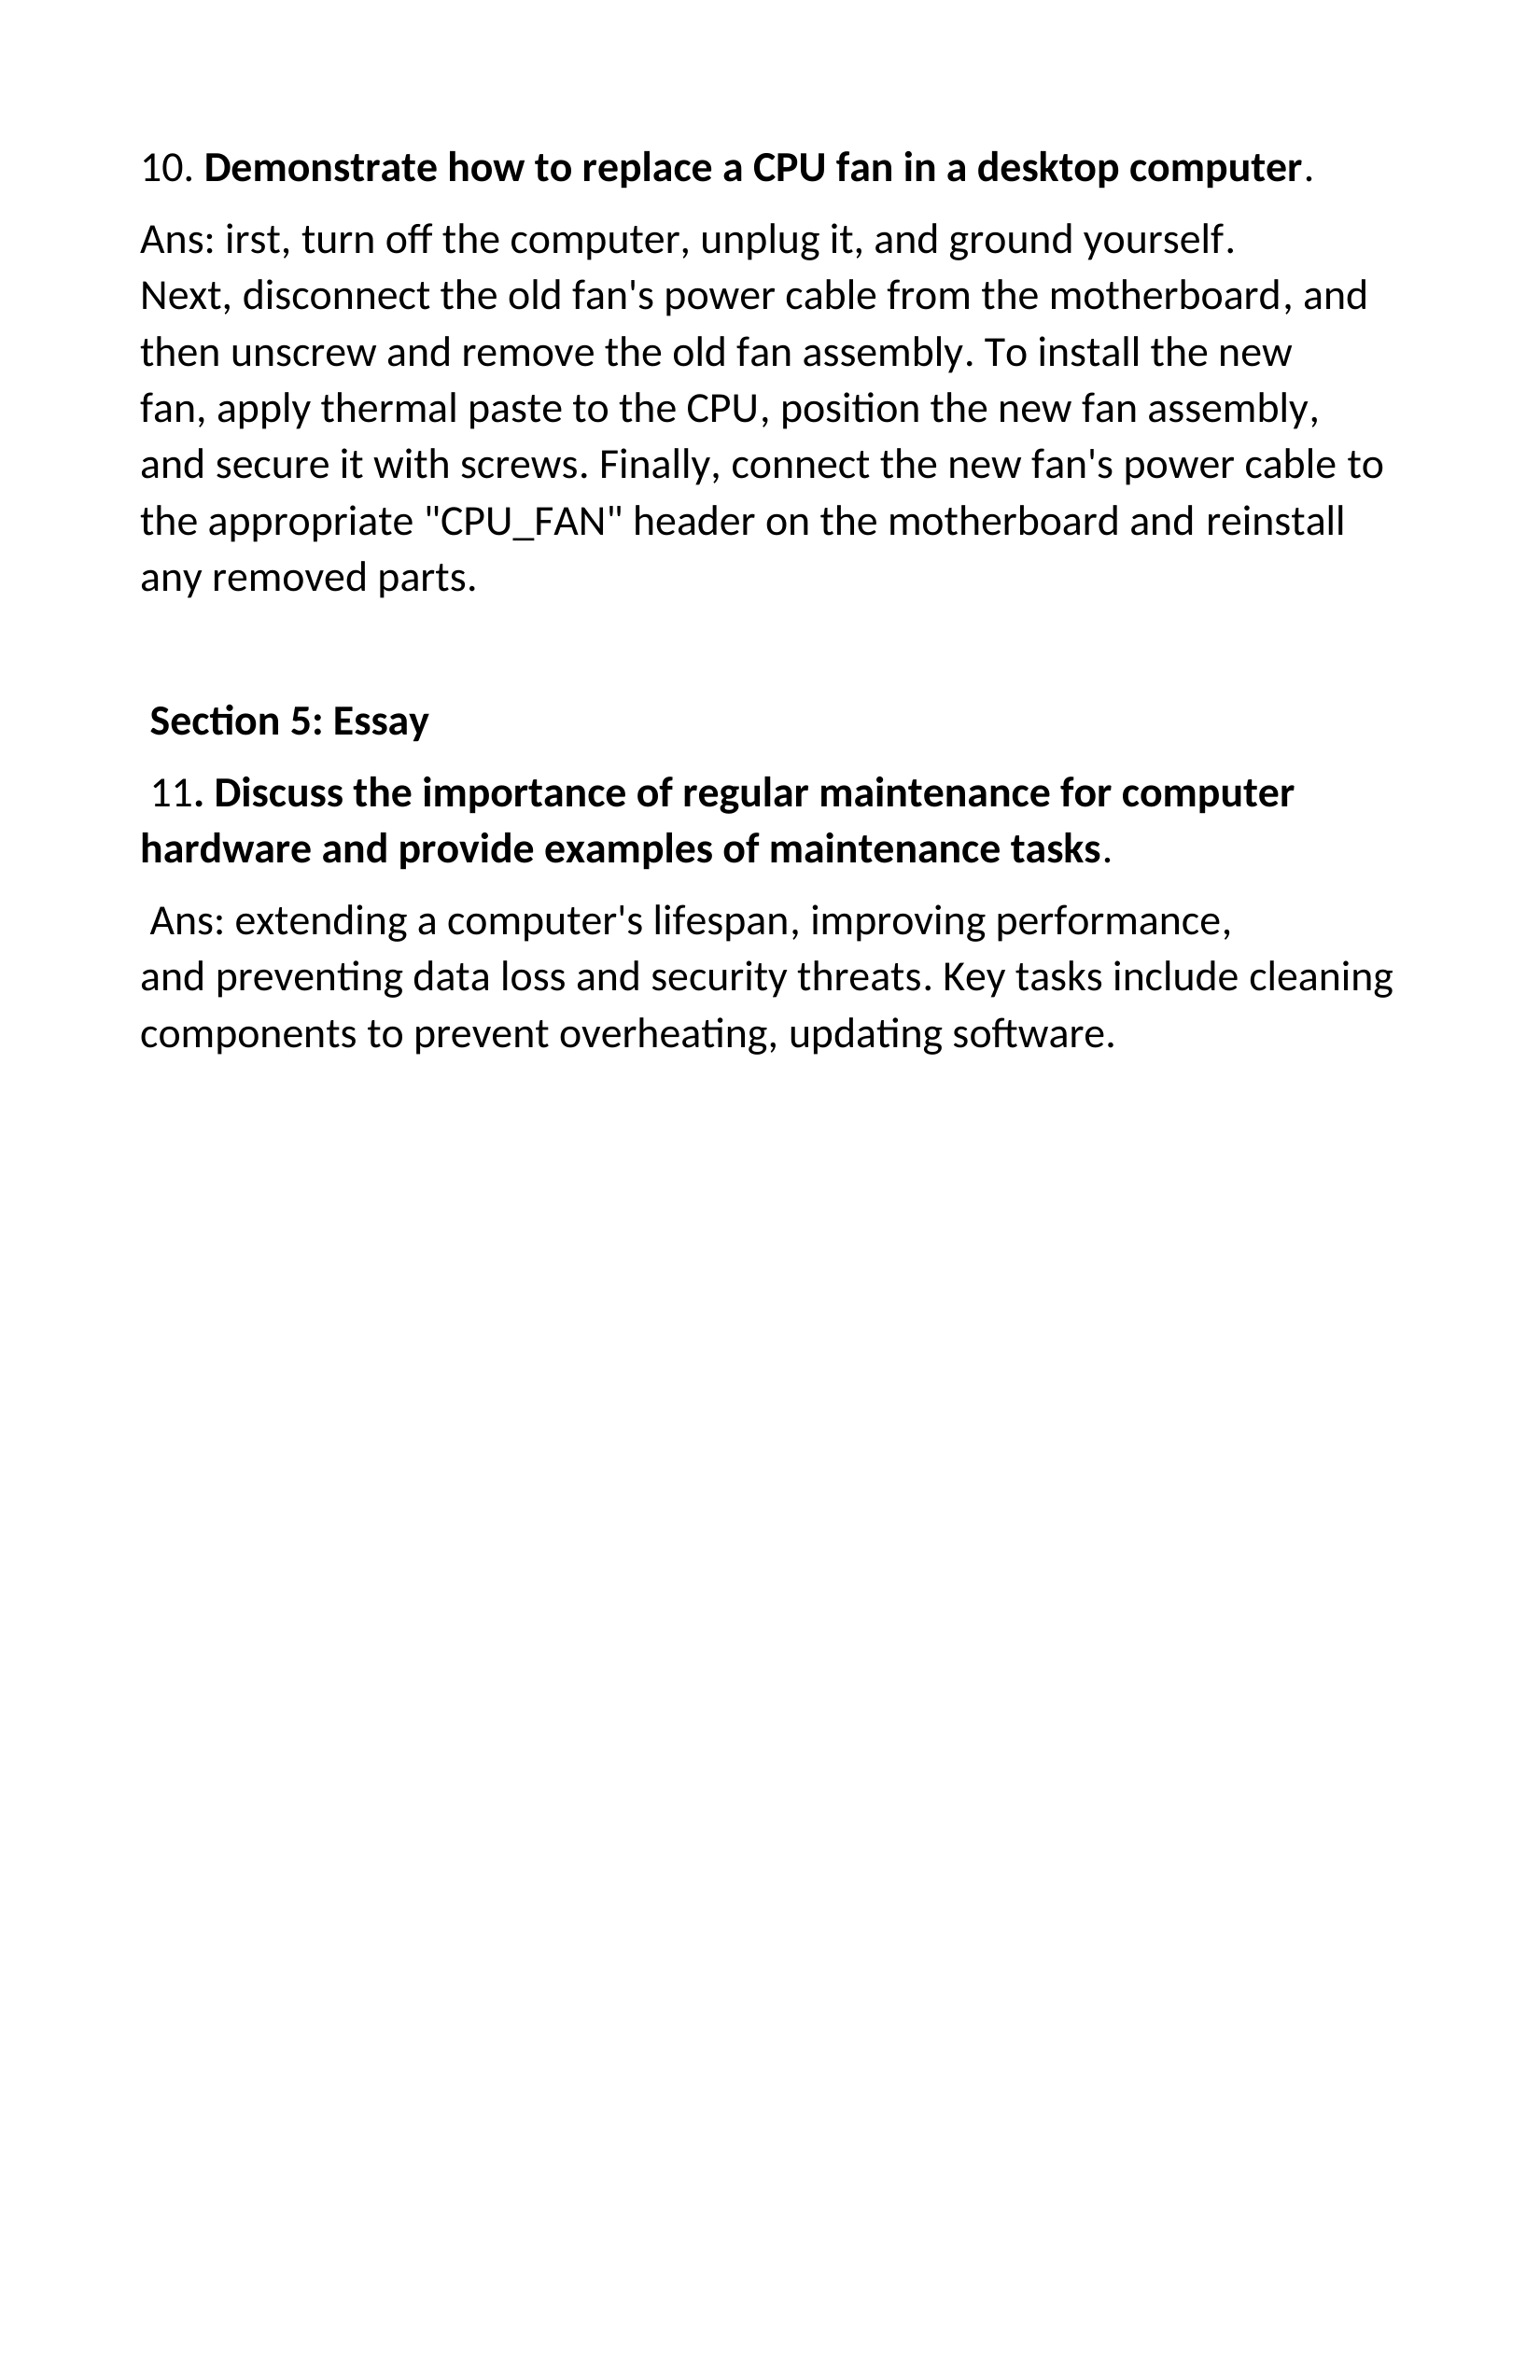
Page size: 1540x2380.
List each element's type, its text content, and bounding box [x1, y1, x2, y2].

text Section 5: Essay [140, 693, 1400, 746]
text 10. Demonstrate how to replace a CPU fan in a desktop computer. [140, 140, 1400, 192]
text 11. Discuss the importance of regular maintenance for computer hardware and provide examples of maintenance tasks. [140, 765, 1400, 874]
text Ans: extending a computer's lifespan, improving performance, and preventing data loss and security threats. Key tasks include cleaning components to prevent overheating, updating software. [140, 893, 1400, 1058]
text Ans: irst, turn off the computer, unplug it, and ground yourself. Next, disconnect the old fan's power cable from the motherboard, and then unscrew and remove the old fan assembly. To install the new fan, apply thermal paste to the CPU, position the new fan assembly, and secure it with screws. Finally, connect the new fan's power cable to the appropriate "CPU_FAN" header on the motherboard and reinstall any removed parts. [140, 212, 1400, 602]
